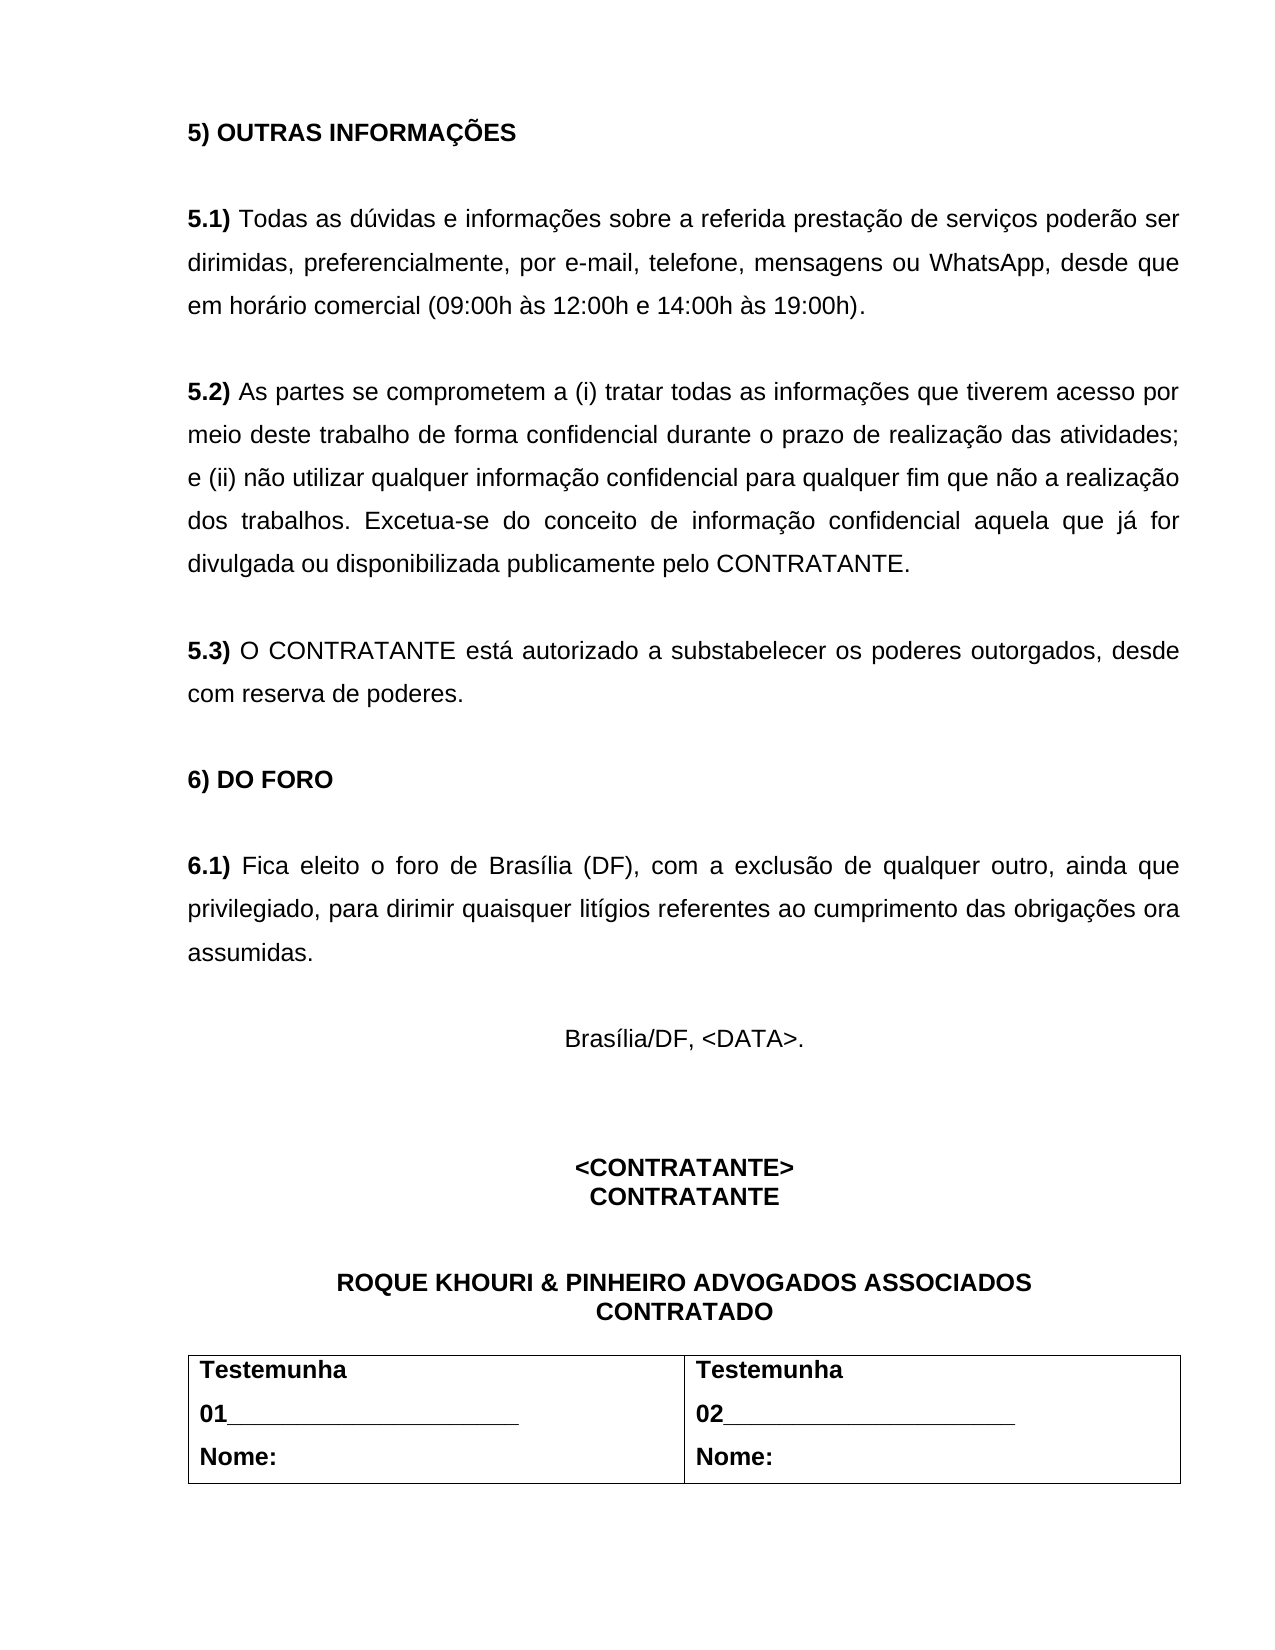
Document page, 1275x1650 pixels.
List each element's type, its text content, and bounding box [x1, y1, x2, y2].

text 5) OUTRAS INFORMAÇÕES [187, 118, 1181, 147]
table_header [189, 1356, 684, 1482]
text <CONTRATANTE> [187, 1153, 1181, 1182]
text CONTRATANTE [187, 1182, 1181, 1211]
text ROQUE KHOURI & PINHEIRO ADVOGADOS ASSOCIADOS [187, 1268, 1181, 1297]
text 5.2) As partes se comprometem a (i) tratar todas as informações que tiverem acesso por meio deste trabalho de forma confidencial durante o prazo de realização das atividades; e (ii) não utilizar qualquer informação confidencial para qualquer fim que não a realização dos trabalhos. Excetua-se do conceito de informação confidencial aquela que já for divulgada ou disponibilizada publicamente pelo CONTRATANTE. [187, 377, 1181, 578]
text 6) DO FORO [187, 765, 1181, 794]
text 6.1) Fica eleito o foro de Brasília (DF), com a exclusão de qualquer outro, ainda que privilegiado, para dirimir quaisquer litígios referentes ao cumprimento das obrigações ora assumidas. [187, 851, 1181, 966]
text Brasília/DF, <DATA>. [187, 1024, 1181, 1053]
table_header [685, 1356, 1180, 1482]
text CONTRATADO [187, 1297, 1181, 1326]
text 5.3) O CONTRATANTE está autorizado a substabelecer os poderes outorgados, desde com reserva de poderes. [187, 636, 1181, 708]
text 5.1) Todas as dúvidas e informações sobre a referida prestação de serviços poderão ser dirimidas, preferencialmente, por e-mail, telefone, mensagens ou WhatsApp, desde que em horário comercial (09:00h às 12:00h e 14:00h às 19:00h). [187, 204, 1181, 319]
